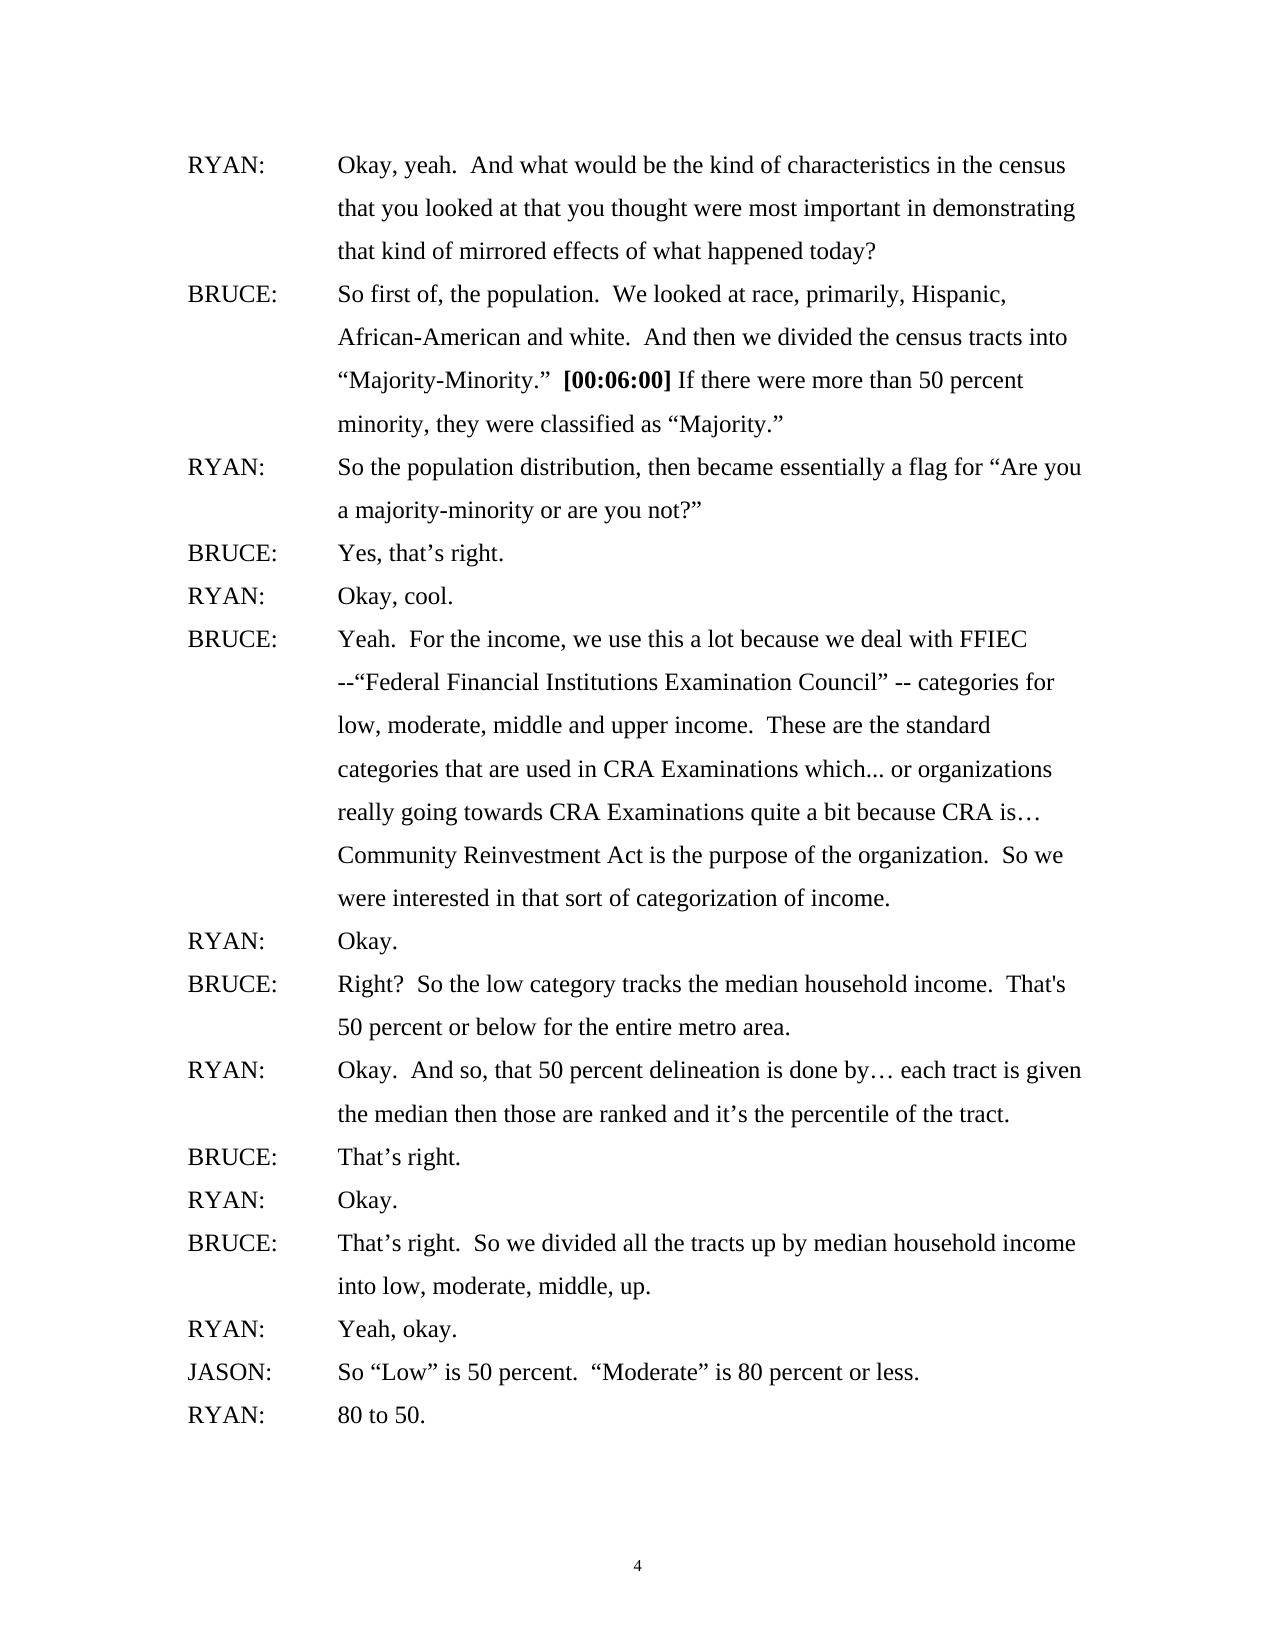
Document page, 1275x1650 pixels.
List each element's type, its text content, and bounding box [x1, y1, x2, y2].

text RYAN: Okay, cool. [187, 581, 1087, 610]
text RYAN: Okay. [187, 926, 1087, 955]
text BRUCE: Yeah. For the income, we use this a lot because we deal with FFIEC --“Federal Financial Institutions Examination Council” -- categories for low, moderate, middle and upper income. These are the standard categories that are used in CRA Examinations which... or organizations really going towards CRA Examinations quite a bit because CRA is… Community Reinvestment Act is the purpose of the organization. So we were interested in that sort of categorization of income. [187, 624, 1087, 912]
text RYAN: Okay. And so, that 50 percent delineation is done by… each tract is given the median then those are ranked and it’s the percentile of the tract. [187, 1056, 1087, 1127]
text JASON: So “Low” is 50 percent. “Moderate” is 80 percent or less. [187, 1357, 1087, 1386]
text RYAN: Yeah, okay. [187, 1314, 1087, 1343]
text RYAN: Okay, yeah. And what would be the kind of characteristics in the census that you looked at that you thought were most important in demonstrating that kind of mirrored effects of what happened today? [187, 150, 1087, 265]
text RYAN: 80 to 50. [187, 1401, 1087, 1429]
text BRUCE: That’s right. So we divided all the tracts up by median household income into low, moderate, middle, up. [187, 1228, 1087, 1300]
text RYAN: So the population distribution, then became essentially a flag for “Are you a majority-minority or are you not?” [187, 452, 1087, 524]
text BRUCE: Right? So the low category tracks the median household income. That's 50 percent or below for the entire metro area. [187, 969, 1087, 1041]
text BRUCE: Yes, that’s right. [187, 538, 1087, 567]
text BRUCE: So first of, the population. We looked at race, primarily, Hispanic, African-American and white. And then we divided the census tracts into “Majority-Minority.” [00:06:00] If there were more than 50 percent minority, they were classified as “Majority.” [187, 279, 1087, 437]
text BRUCE: That’s right. [187, 1142, 1087, 1171]
text RYAN: Okay. [187, 1185, 1087, 1214]
